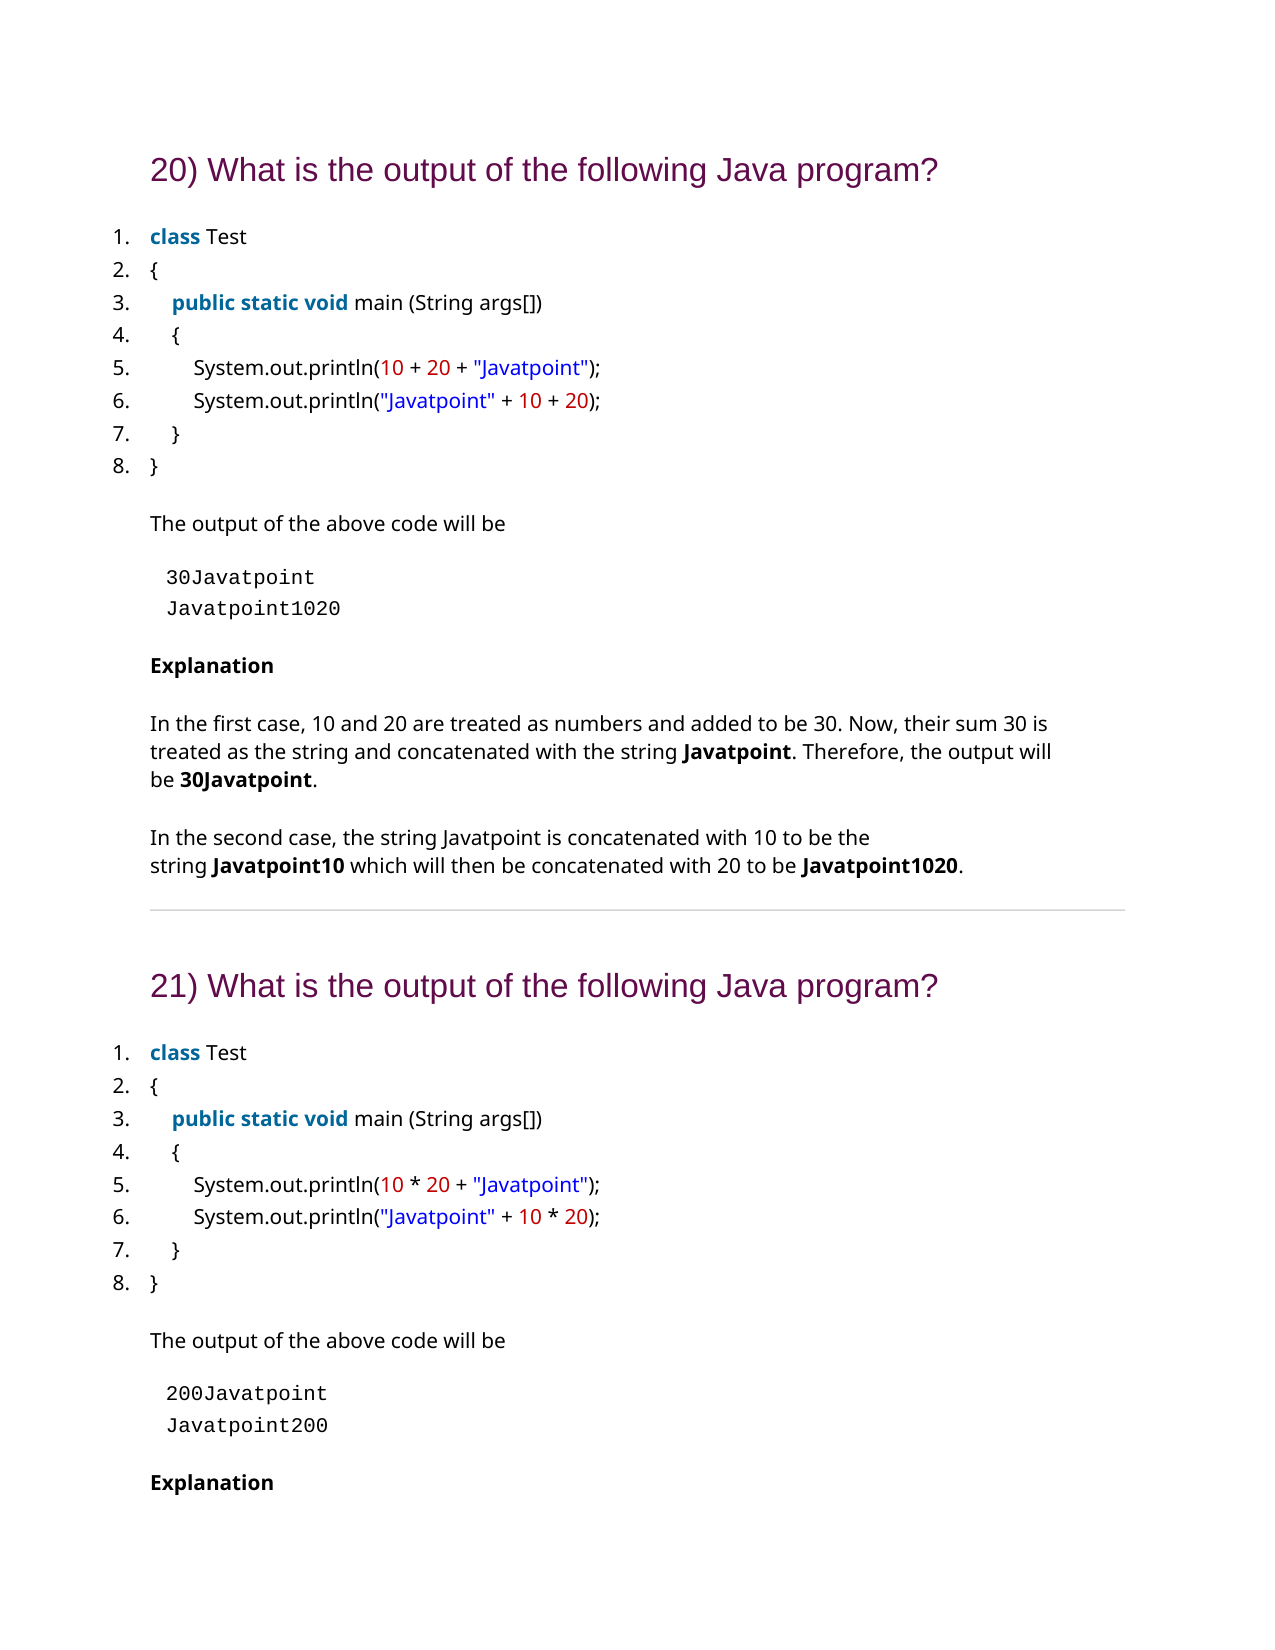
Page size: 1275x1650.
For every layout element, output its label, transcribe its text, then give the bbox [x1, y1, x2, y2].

text 20) What is the output of the following Java program? [150, 150, 1125, 188]
text The output of the above code will be [150, 509, 1125, 538]
list public static void main (String args[]) [112, 1100, 1125, 1132]
text 200Javatpoint [166, 1383, 1125, 1407]
text In the first case, 10 and 20 are treated as numbers and added to be 30. Now, their sum 30 is treated as the string and concatenated with the string Javatpoint. Therefore, the output will be 30Javatpoint. [150, 709, 1125, 794]
list class Test [112, 218, 1125, 250]
text In the second case, the string Javatpoint is concatenated with 10 to be the string Javatpoint10 which will then be concatenated with 20 to be Javatpoint1020. [150, 823, 1125, 880]
list System.out.println(10 * 20 + "Javatpoint"); [112, 1165, 1125, 1198]
text Explanation [150, 651, 1125, 679]
list { [112, 1067, 1125, 1100]
list } [112, 1231, 1125, 1264]
list } [112, 447, 1125, 480]
list } [112, 1264, 1125, 1297]
list public static void main (String args[]) [112, 283, 1125, 316]
text Javatpoint1020 [166, 598, 1125, 622]
list { [112, 250, 1125, 283]
text 21) What is the output of the following Java program? [150, 966, 1125, 1005]
text Javatpoint200 [166, 1415, 1125, 1438]
list System.out.println(10 + 20 + "Javatpoint"); [112, 349, 1125, 382]
list System.out.println("Javatpoint" + 10 * 20); [112, 1198, 1125, 1231]
text Explanation [150, 1468, 1125, 1496]
list { [112, 1132, 1125, 1165]
list class Test [112, 1034, 1125, 1067]
list } [112, 414, 1125, 447]
list { [112, 316, 1125, 349]
text 30Javatpoint [166, 567, 1125, 591]
text The output of the above code will be [150, 1326, 1125, 1354]
list System.out.println("Javatpoint" + 10 + 20); [112, 382, 1125, 414]
